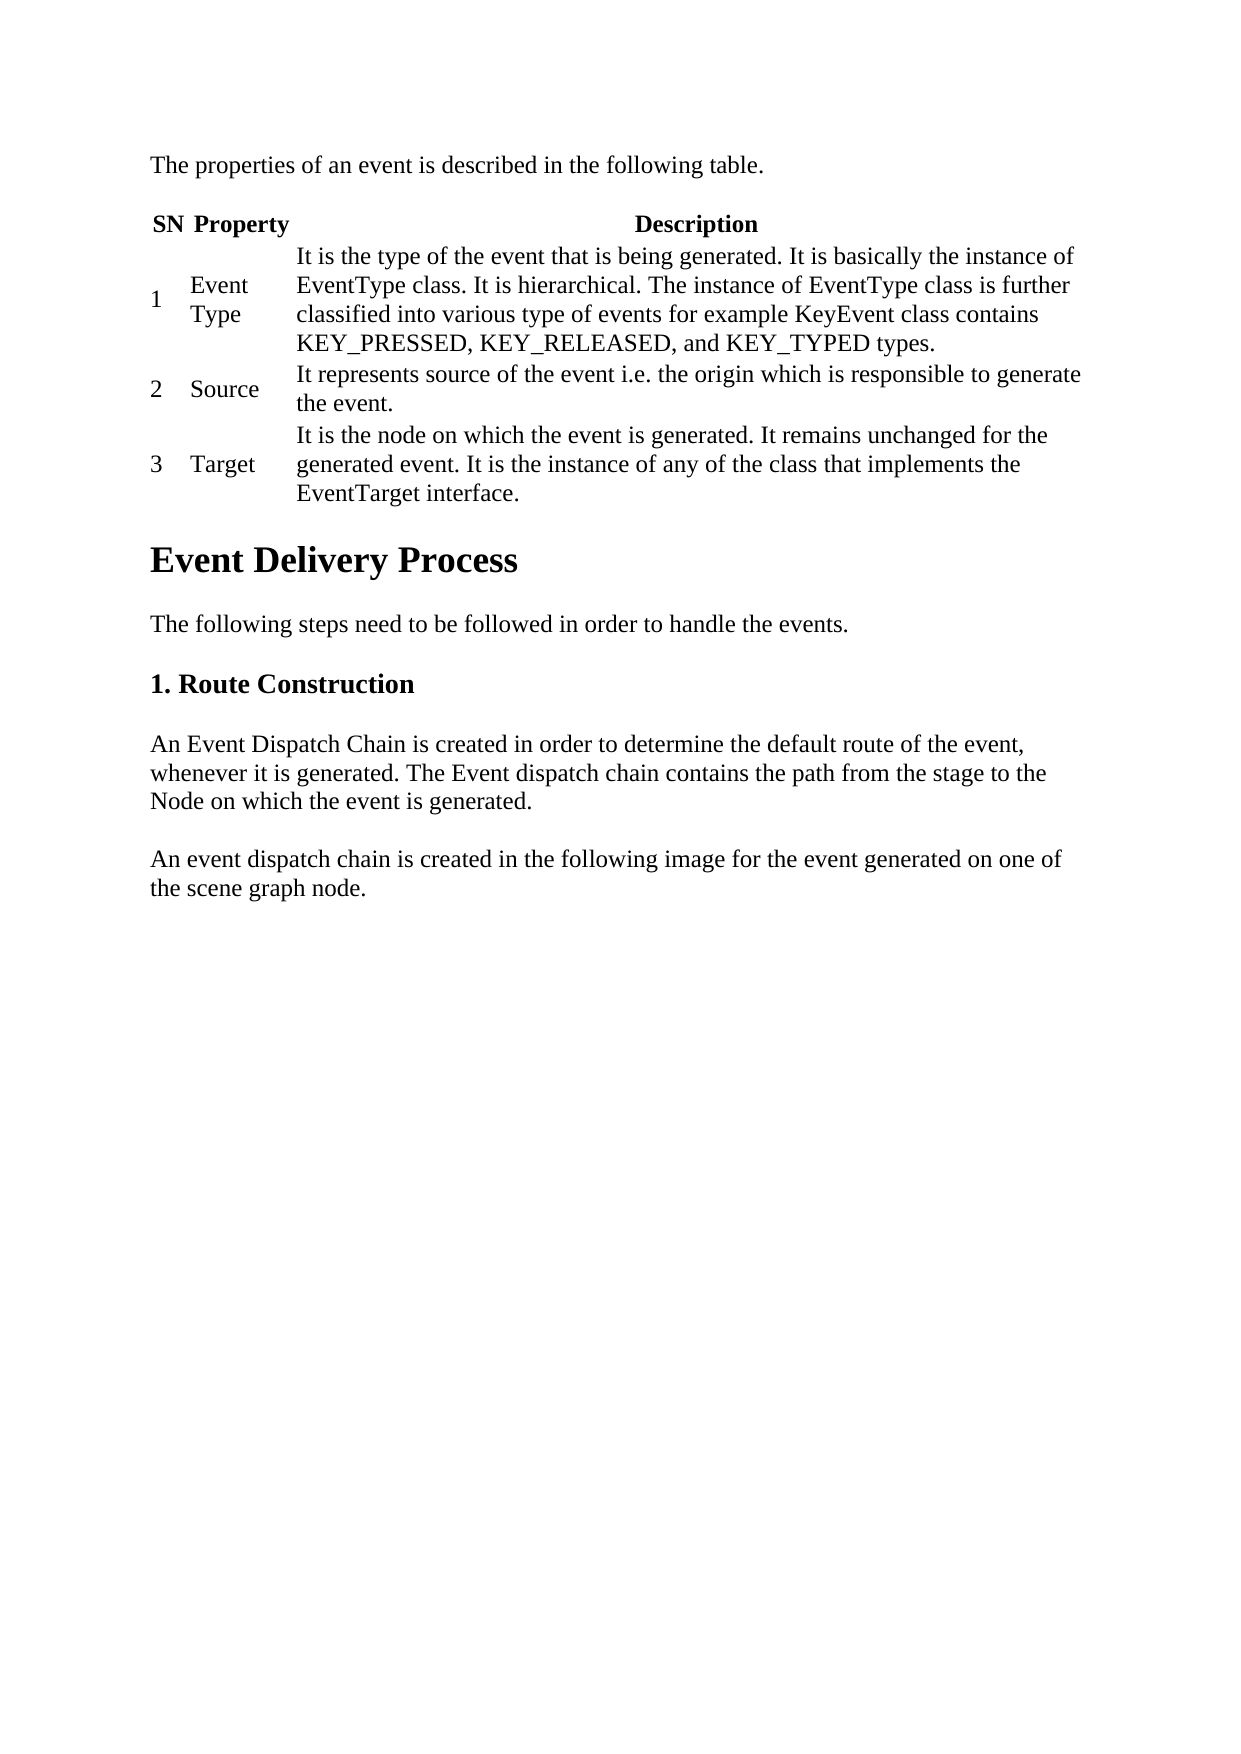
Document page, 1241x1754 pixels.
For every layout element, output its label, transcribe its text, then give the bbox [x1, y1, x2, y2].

table_cell Source [188, 358, 294, 418]
table_cell 1 [149, 240, 188, 358]
table_cell 2 [149, 358, 188, 418]
text 1. Route Construction [150, 667, 1090, 700]
table_cell It is the node on which the event is generated. It remains unchanged for the generated event. It is the instance of any of the class that implements the EventTarget interface. [295, 419, 1098, 508]
table_cell Target [188, 419, 294, 508]
table_cell It is the type of the event that is being generated. It is basically the instance of EventType class. It is hierarchical. The instance of EventType class is further classified into various type of events for example KeyEvent class contains KEY_PRESSED, KEY_RELEASED, and KEY_TYPED types. [295, 240, 1098, 358]
text An Event Dispatch Chain is created in order to determine the default route of the event, whenever it is generated. The Event dispatch chain contains the path from the stage to the Node on which the event is generated. [150, 729, 1090, 815]
text An event dispatch chain is created in the following image for the event generated on one of the scene graph node. [150, 844, 1090, 902]
table_header Property [188, 208, 294, 240]
table_cell Event Type [188, 240, 294, 358]
table_cell 3 [149, 419, 188, 508]
text The following steps need to be followed in order to handle the events. [150, 609, 1090, 638]
table_header Description [295, 208, 1098, 240]
text The properties of an event is described in the following table. [150, 150, 1090, 179]
table_cell It represents source of the event i.e. the origin which is responsible to generate the event. [295, 358, 1098, 418]
table_header SN [149, 208, 188, 240]
text Event Delivery Process [150, 537, 1090, 580]
